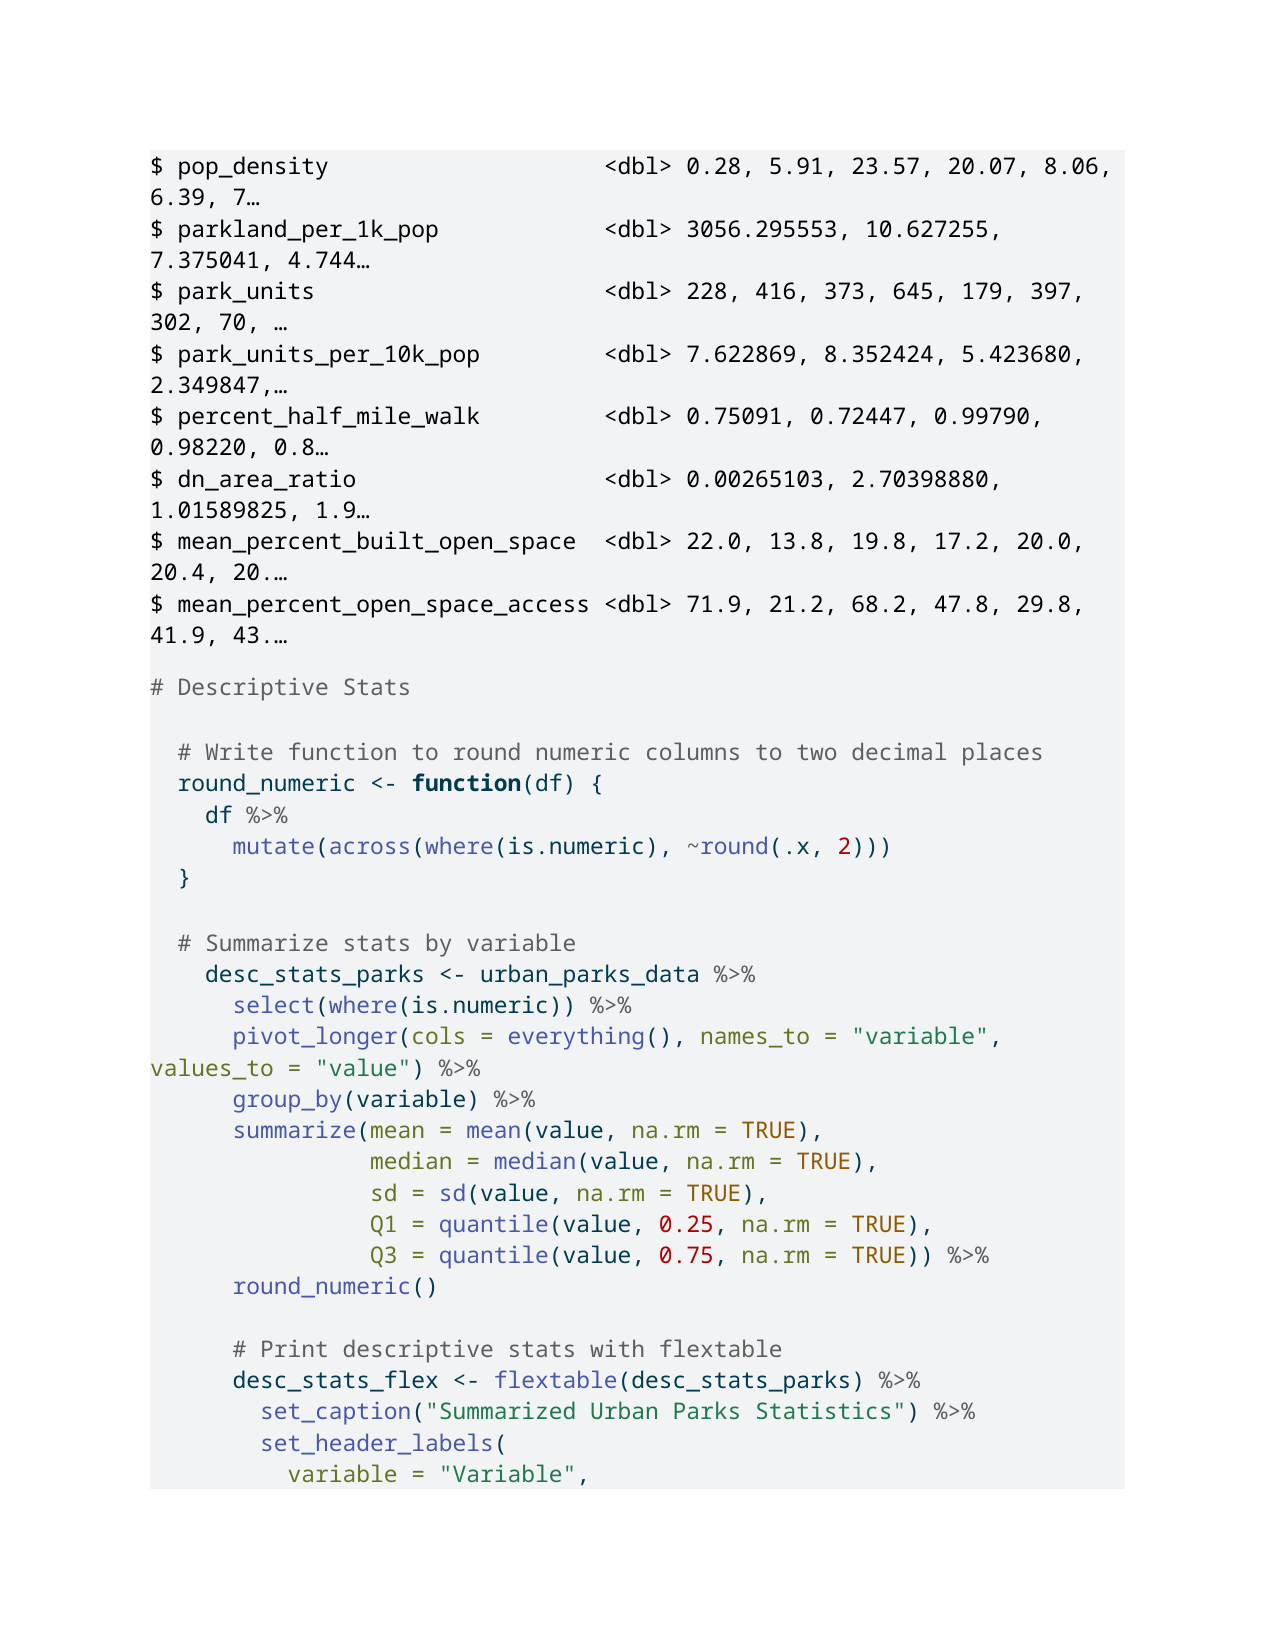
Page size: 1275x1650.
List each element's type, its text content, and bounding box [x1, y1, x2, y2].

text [150, 671, 1125, 1489]
